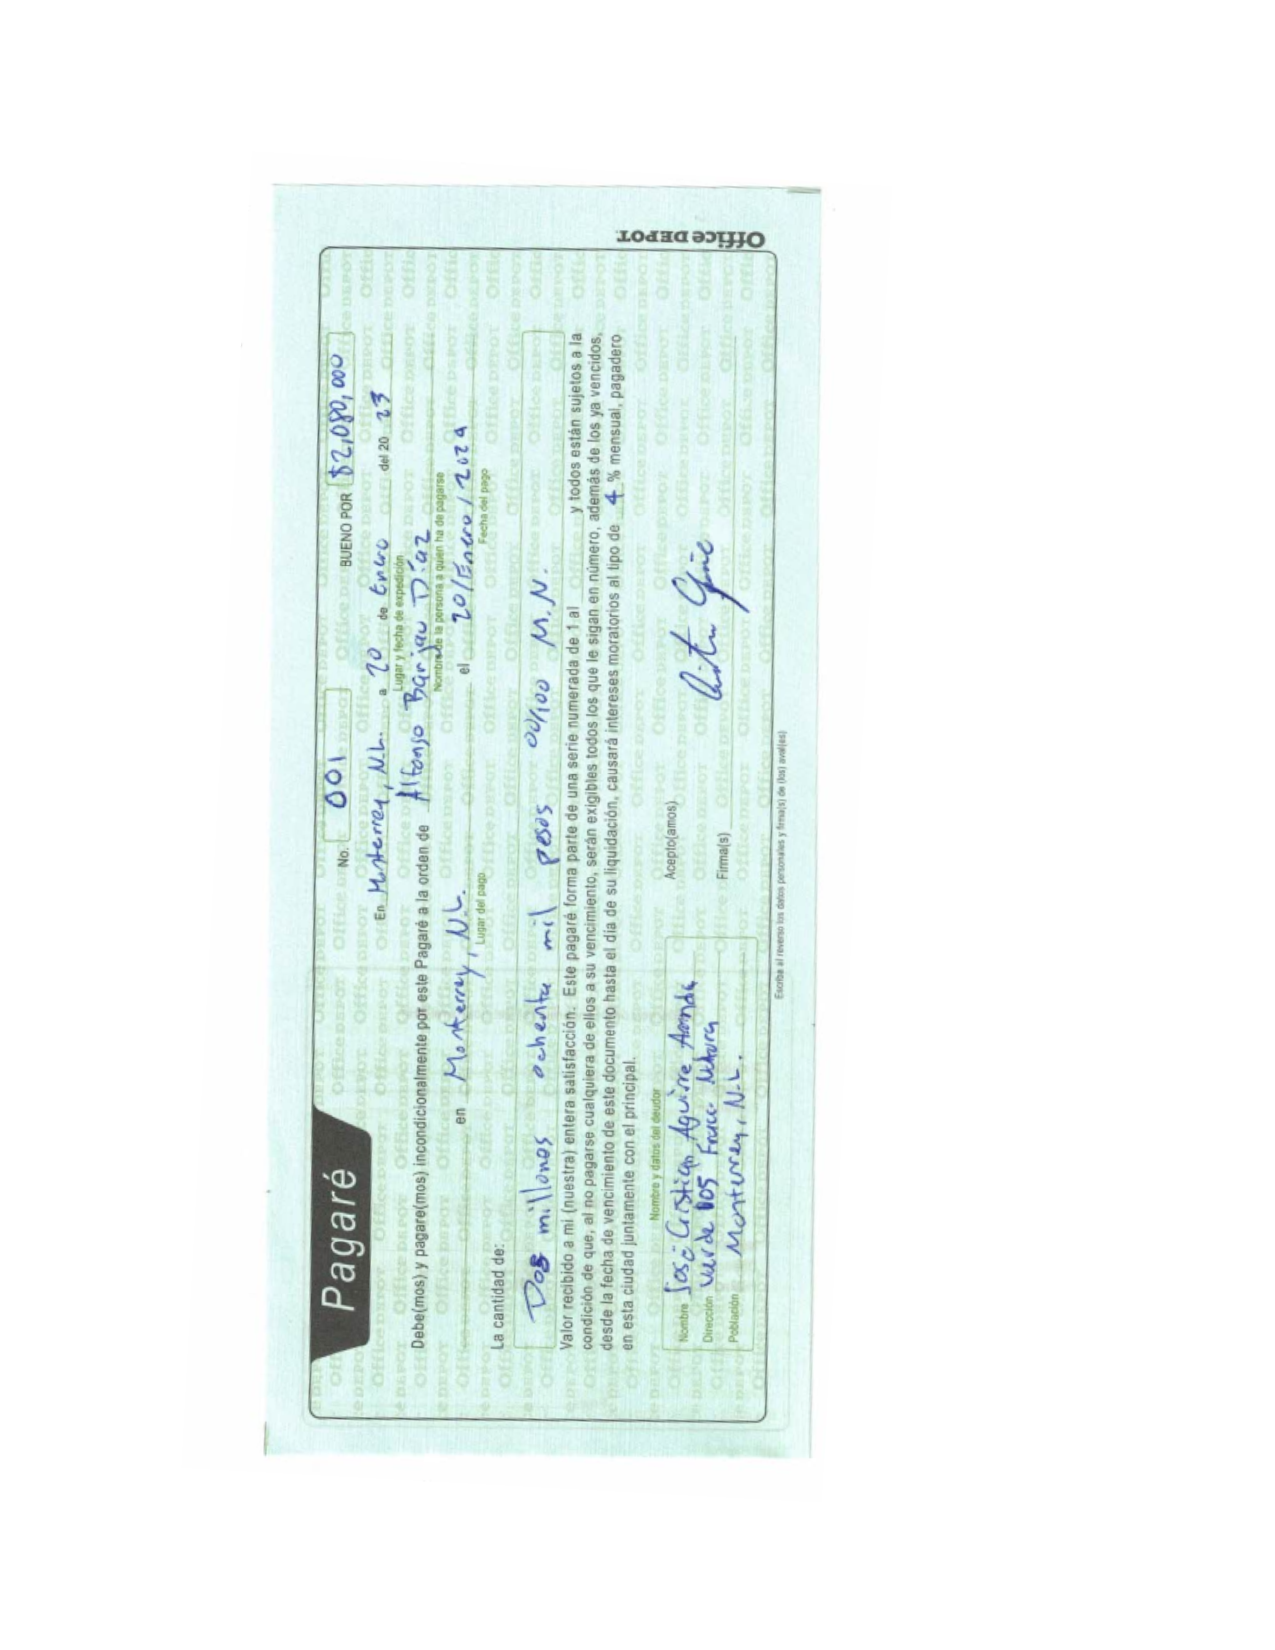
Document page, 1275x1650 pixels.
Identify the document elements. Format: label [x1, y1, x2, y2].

picture [181, 152, 891, 1501]
